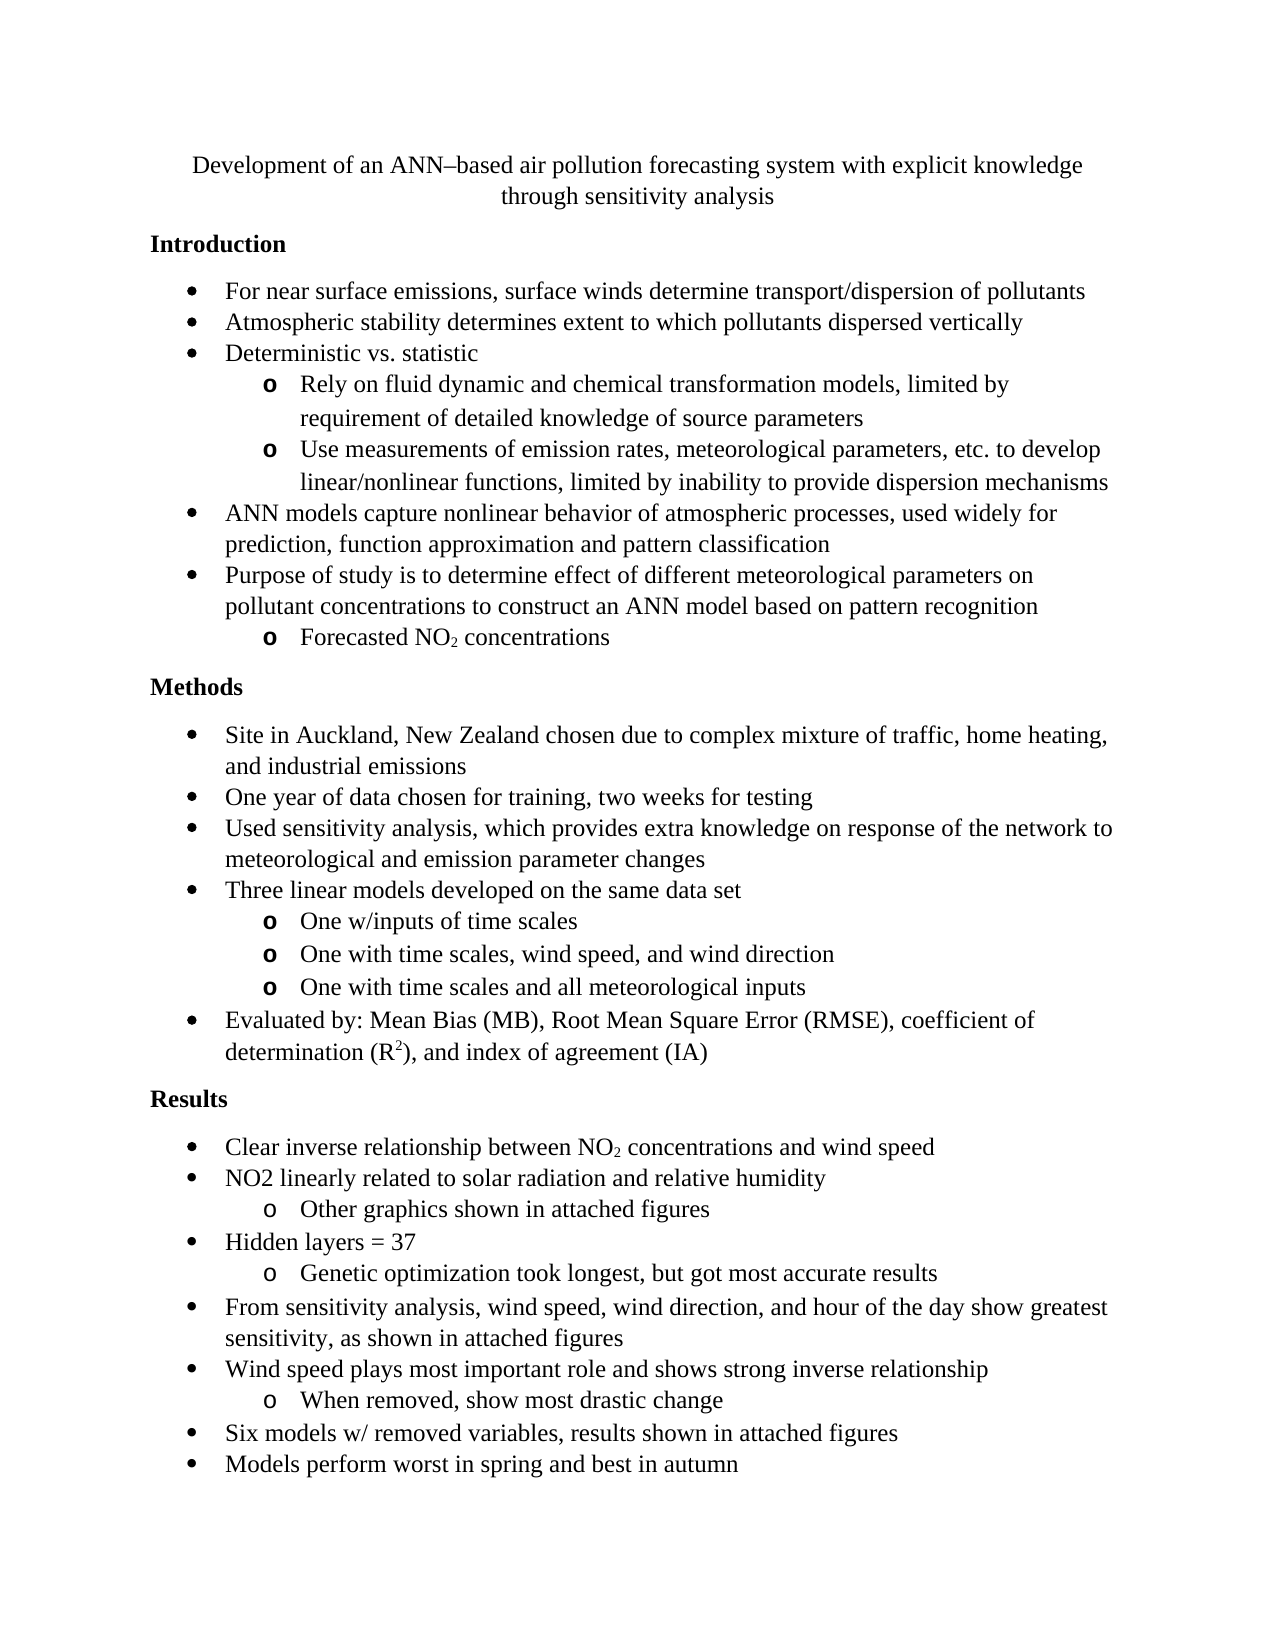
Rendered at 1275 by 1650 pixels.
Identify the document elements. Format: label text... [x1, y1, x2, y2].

list Purpose of study is to determine effect of different meteorological parameters on pollutant concentrations to construct an ANN model based on pattern recognition [187, 560, 1125, 620]
list Wind speed plays most important role and shows strong inverse relationship [187, 1354, 1125, 1382]
list Forecasted NO2 concentrations [262, 622, 1125, 653]
list Evaluated by: Mean Bias (MB), Root Mean Square Error (RMSE), coefficient of determination (R2), and index of agreement (IA) [187, 1006, 1125, 1065]
list NO2 linearly related to solar radiation and relative humidity [187, 1163, 1125, 1192]
list For near surface emissions, surface winds determine transport/dispersion of pollutants [187, 276, 1125, 305]
list One with time scales and all meteorological inputs [262, 972, 1125, 1003]
list When removed, show most drastic change [262, 1385, 1125, 1416]
text Development of an ANN–based air pollution forecasting system with explicit knowledge through sensitivity analysis [150, 150, 1125, 210]
text Introduction [150, 229, 1125, 257]
list Deterministic vs. statistic [187, 338, 1125, 367]
list Site in Auckland, New Zealand chosen due to complex mixture of traffic, home heating, and industrial emissions [187, 720, 1125, 779]
list Three linear models developed on the same data set [187, 875, 1125, 904]
list Use measurements of emission rates, meteorological parameters, etc. to develop linear/nonlinear functions, limited by inability to provide dispersion mechanisms [262, 434, 1125, 496]
list One with time scales, wind speed, and wind direction [262, 939, 1125, 970]
text Results [150, 1084, 1125, 1113]
list Used sensitivity analysis, which provides extra knowledge on response of the network to meteorological and emission parameter changes [187, 813, 1125, 873]
list Models perform worst in spring and best in autumn [187, 1449, 1125, 1478]
list Clear inverse relationship between NO2 concentrations and wind speed [187, 1132, 1125, 1161]
list From sensitivity analysis, wind speed, wind direction, and hour of the day show greatest sensitivity, as shown in attached figures [187, 1292, 1125, 1351]
list Hidden layers = 37 [187, 1227, 1125, 1256]
list Atmospheric stability determines extent to which pollutants dispersed vertically [187, 307, 1125, 336]
text Methods [150, 672, 1125, 701]
list ANN models capture nonlinear behavior of atmospheric processes, used widely for prediction, function approximation and pattern classification [187, 498, 1125, 558]
list Six models w/ removed variables, results shown in attached figures [187, 1418, 1125, 1447]
list One year of data chosen for training, two weeks for testing [187, 782, 1125, 811]
list Rely on fluid dynamic and chemical transformation models, limited by requirement of detailed knowledge of source parameters [262, 369, 1125, 431]
list One w/inputs of time scales [262, 906, 1125, 937]
list Other graphics shown in attached figures [262, 1194, 1125, 1225]
list Genetic optimization took longest, but got most accurate results [262, 1258, 1125, 1289]
